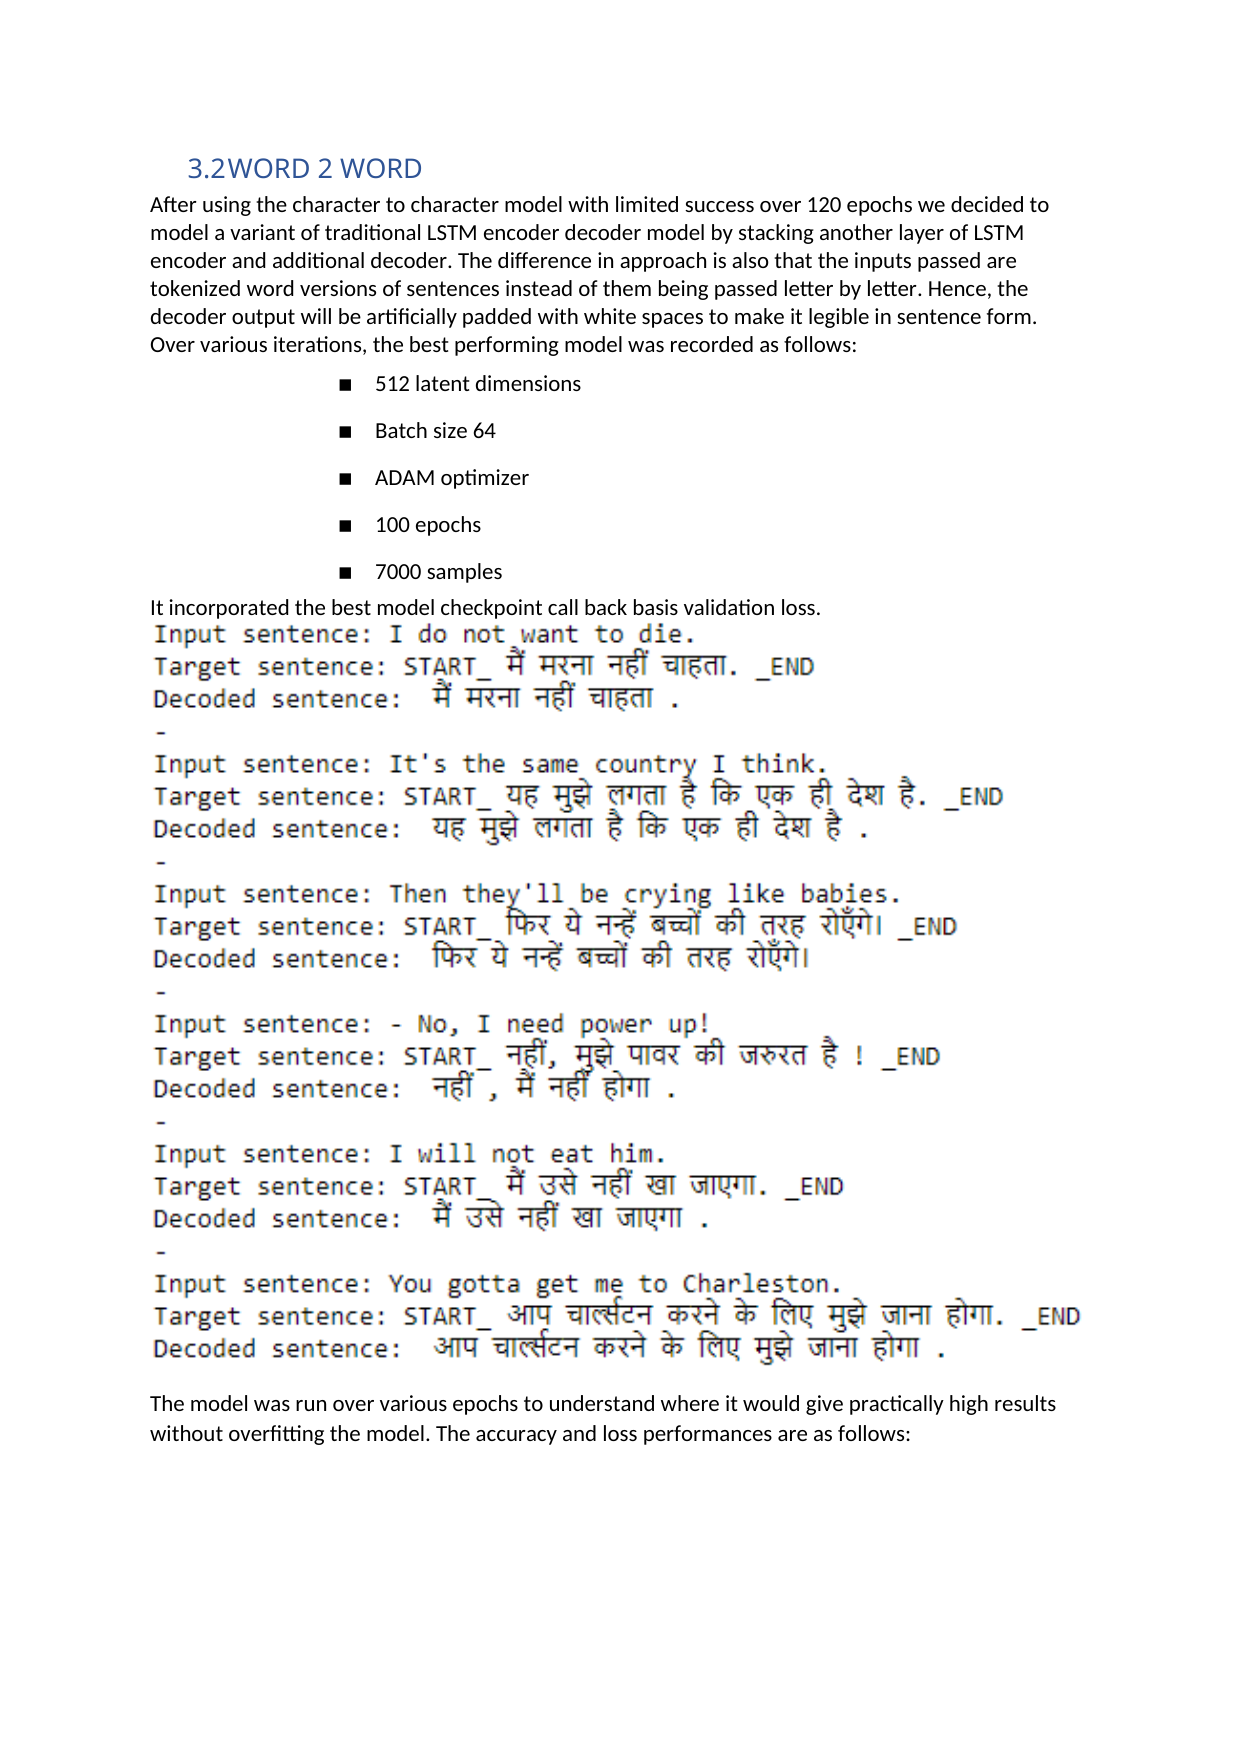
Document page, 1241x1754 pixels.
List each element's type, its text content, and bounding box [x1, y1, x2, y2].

text The model was run over various epochs to understand where it would give practically high results without overfitting the model. The accuracy and loss performances are as follows: [150, 1389, 1090, 1447]
list ADAM optimizer [337, 452, 1090, 499]
list Batch size 64 [337, 405, 1090, 452]
list 512 latent dimensions [337, 358, 1090, 405]
text It incorporated the best model checkpoint call back basis validation loss. [150, 593, 1090, 620]
subtitle WORD 2 WORD [187, 150, 1090, 187]
text Over various iterations, the best performing model was recorded as follows: [150, 330, 1090, 358]
text After using the character to character model with limited success over 120 epochs we decided to model a variant of traditional LSTM encoder decoder model by stacking another layer of LSTM encoder and additional decoder. The difference in approach is also that the inputs passed are tokenized word versions of sentences instead of them being passed letter by letter. Hence, the decoder output will be artificially padded with white spaces to make it legible in sentence form. [150, 190, 1090, 330]
picture [150, 620, 1091, 1371]
list 100 epochs [337, 499, 1090, 546]
list 7000 samples [337, 546, 1090, 593]
